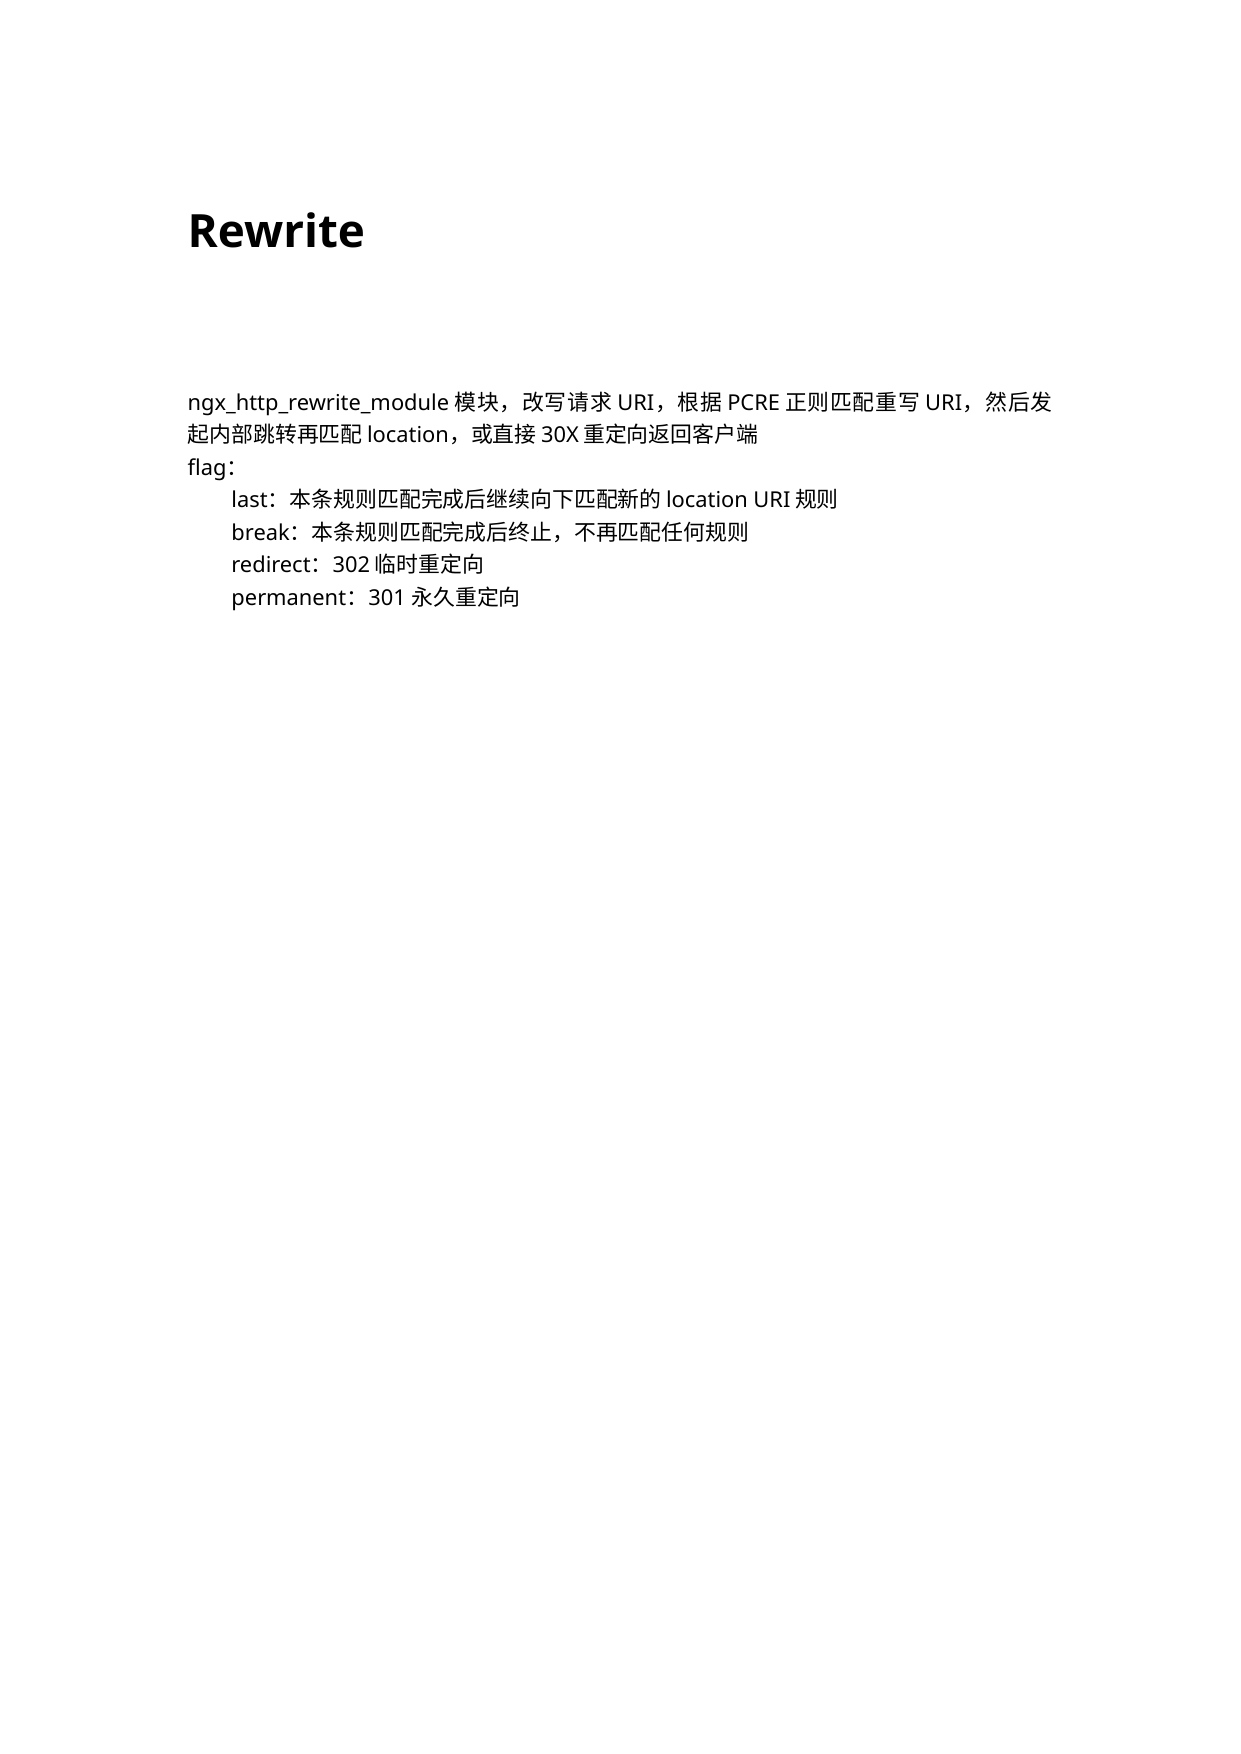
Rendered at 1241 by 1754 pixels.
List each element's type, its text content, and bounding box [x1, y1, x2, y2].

text ngx_http_rewrite_module模块，改写请求URI，根据PCRE正则匹配重写URI，然后发起内部跳转再匹配location，或直接30X重定向返回客户端 [187, 385, 1053, 450]
text last：本条规则匹配完成后继续向下匹配新的location URI规则 [187, 482, 1053, 515]
text redirect：302临时重定向 [187, 547, 1053, 580]
text flag： [187, 450, 1053, 482]
text break：本条规则匹配完成后终止，不再匹配任何规则 [187, 515, 1053, 547]
subtitle Rewrite [187, 197, 1053, 262]
text permanent：301 永久重定向 [187, 580, 1053, 612]
